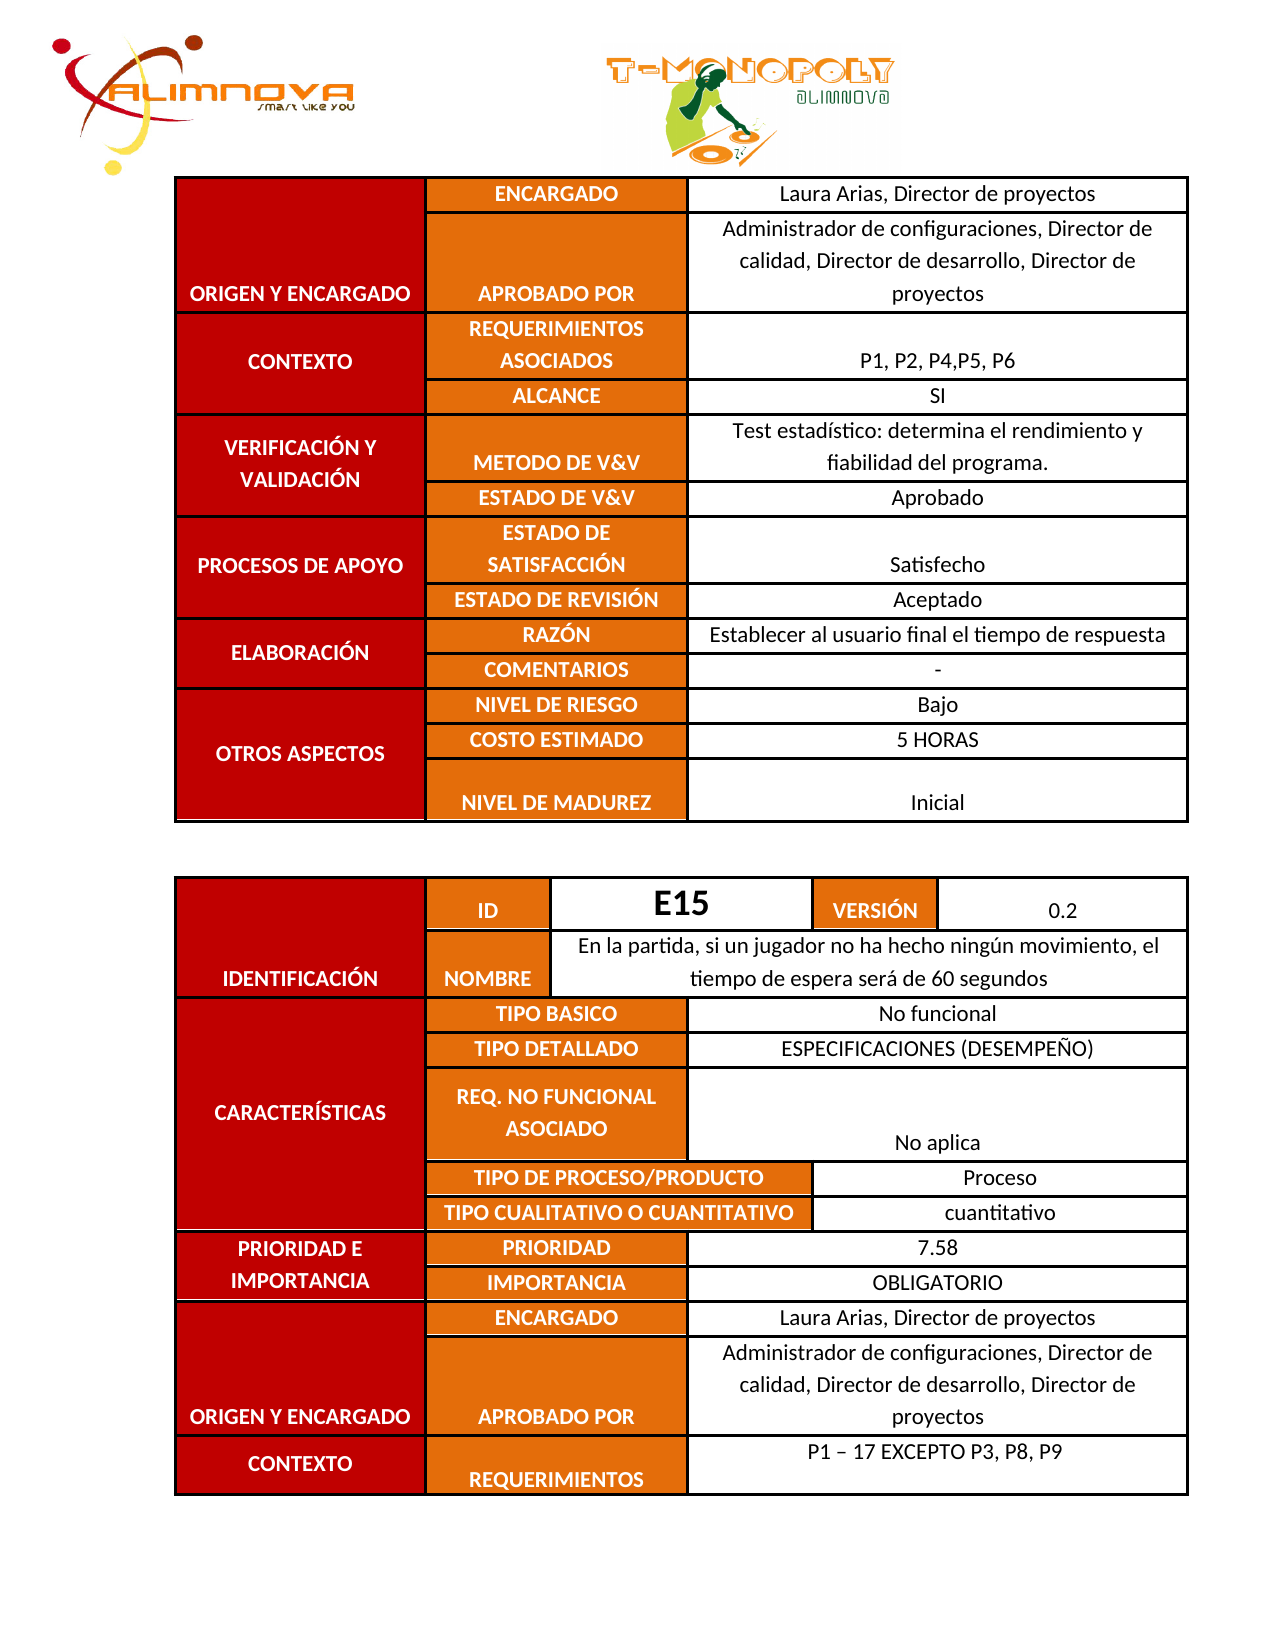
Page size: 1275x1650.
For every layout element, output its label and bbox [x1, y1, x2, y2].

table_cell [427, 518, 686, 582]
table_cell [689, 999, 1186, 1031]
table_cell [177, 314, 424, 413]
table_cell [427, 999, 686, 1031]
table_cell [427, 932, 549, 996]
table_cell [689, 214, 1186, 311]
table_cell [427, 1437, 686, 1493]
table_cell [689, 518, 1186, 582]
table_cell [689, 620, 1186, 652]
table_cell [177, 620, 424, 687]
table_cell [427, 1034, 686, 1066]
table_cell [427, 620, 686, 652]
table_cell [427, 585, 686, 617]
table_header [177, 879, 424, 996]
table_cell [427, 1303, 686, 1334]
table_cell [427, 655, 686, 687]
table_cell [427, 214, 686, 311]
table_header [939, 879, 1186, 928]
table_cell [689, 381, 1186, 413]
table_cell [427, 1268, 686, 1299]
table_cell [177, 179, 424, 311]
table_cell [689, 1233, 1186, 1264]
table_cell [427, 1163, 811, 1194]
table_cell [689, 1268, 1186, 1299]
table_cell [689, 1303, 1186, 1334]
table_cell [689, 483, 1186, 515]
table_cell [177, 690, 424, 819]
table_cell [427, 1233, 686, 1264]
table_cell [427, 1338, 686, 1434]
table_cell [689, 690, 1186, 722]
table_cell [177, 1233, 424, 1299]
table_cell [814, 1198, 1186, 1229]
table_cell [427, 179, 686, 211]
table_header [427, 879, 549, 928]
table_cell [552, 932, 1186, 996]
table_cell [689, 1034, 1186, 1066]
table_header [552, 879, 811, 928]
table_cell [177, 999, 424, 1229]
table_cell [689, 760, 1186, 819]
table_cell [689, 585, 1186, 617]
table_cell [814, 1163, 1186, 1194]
picture [601, 43, 902, 176]
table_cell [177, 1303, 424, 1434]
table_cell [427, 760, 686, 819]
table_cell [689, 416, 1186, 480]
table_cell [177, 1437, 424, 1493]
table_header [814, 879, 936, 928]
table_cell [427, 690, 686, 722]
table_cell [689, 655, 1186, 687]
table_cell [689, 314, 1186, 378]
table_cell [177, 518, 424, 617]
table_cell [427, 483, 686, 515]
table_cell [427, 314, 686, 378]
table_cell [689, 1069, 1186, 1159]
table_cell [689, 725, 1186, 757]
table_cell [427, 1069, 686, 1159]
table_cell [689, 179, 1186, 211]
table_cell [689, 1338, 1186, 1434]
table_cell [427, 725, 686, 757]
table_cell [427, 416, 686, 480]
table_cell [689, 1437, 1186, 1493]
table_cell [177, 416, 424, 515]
picture [48, 33, 356, 177]
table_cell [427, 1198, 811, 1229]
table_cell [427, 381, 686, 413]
